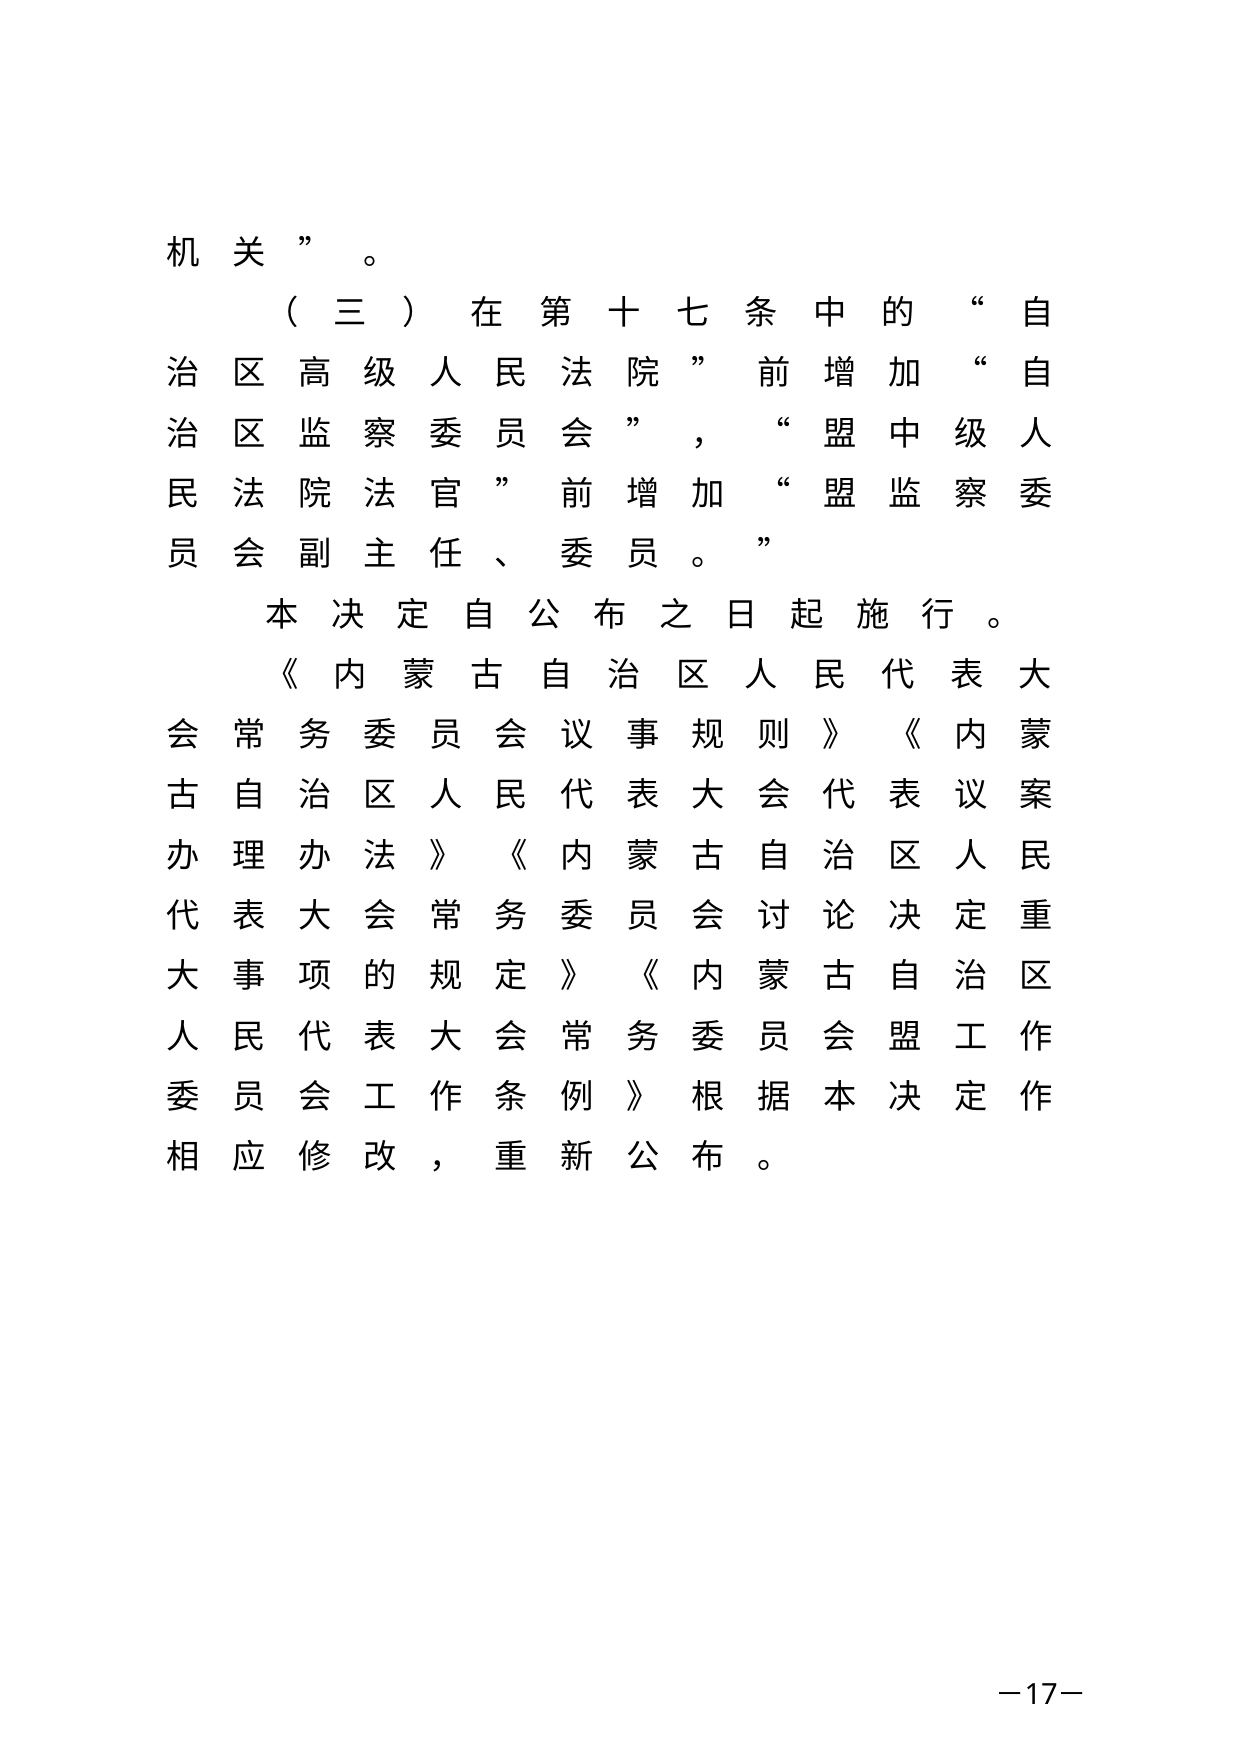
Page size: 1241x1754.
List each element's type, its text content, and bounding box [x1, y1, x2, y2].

text 《内蒙古自治区人民代表大会常务委员会议事规则》《内蒙古自治区人民代表大会代表议案办理办法》《内蒙古自治区人民代表大会常务委员会讨论决定重大事项的规定》《内蒙古自治区人民代表大会常务委员会盟工作委员会工作条例》根据本决定作相应修改，重新公布。 [167, 642, 1085, 1184]
text 本决定自公布之日起施行。 [167, 581, 1085, 642]
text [167, 219, 1085, 280]
text （三）在第十七条中的“自治区高级人民法院”前增加“自治区监察委员会”，“盟中级人民法院法官”前增加“盟监察委员会副主任、委员。” [167, 280, 1085, 581]
